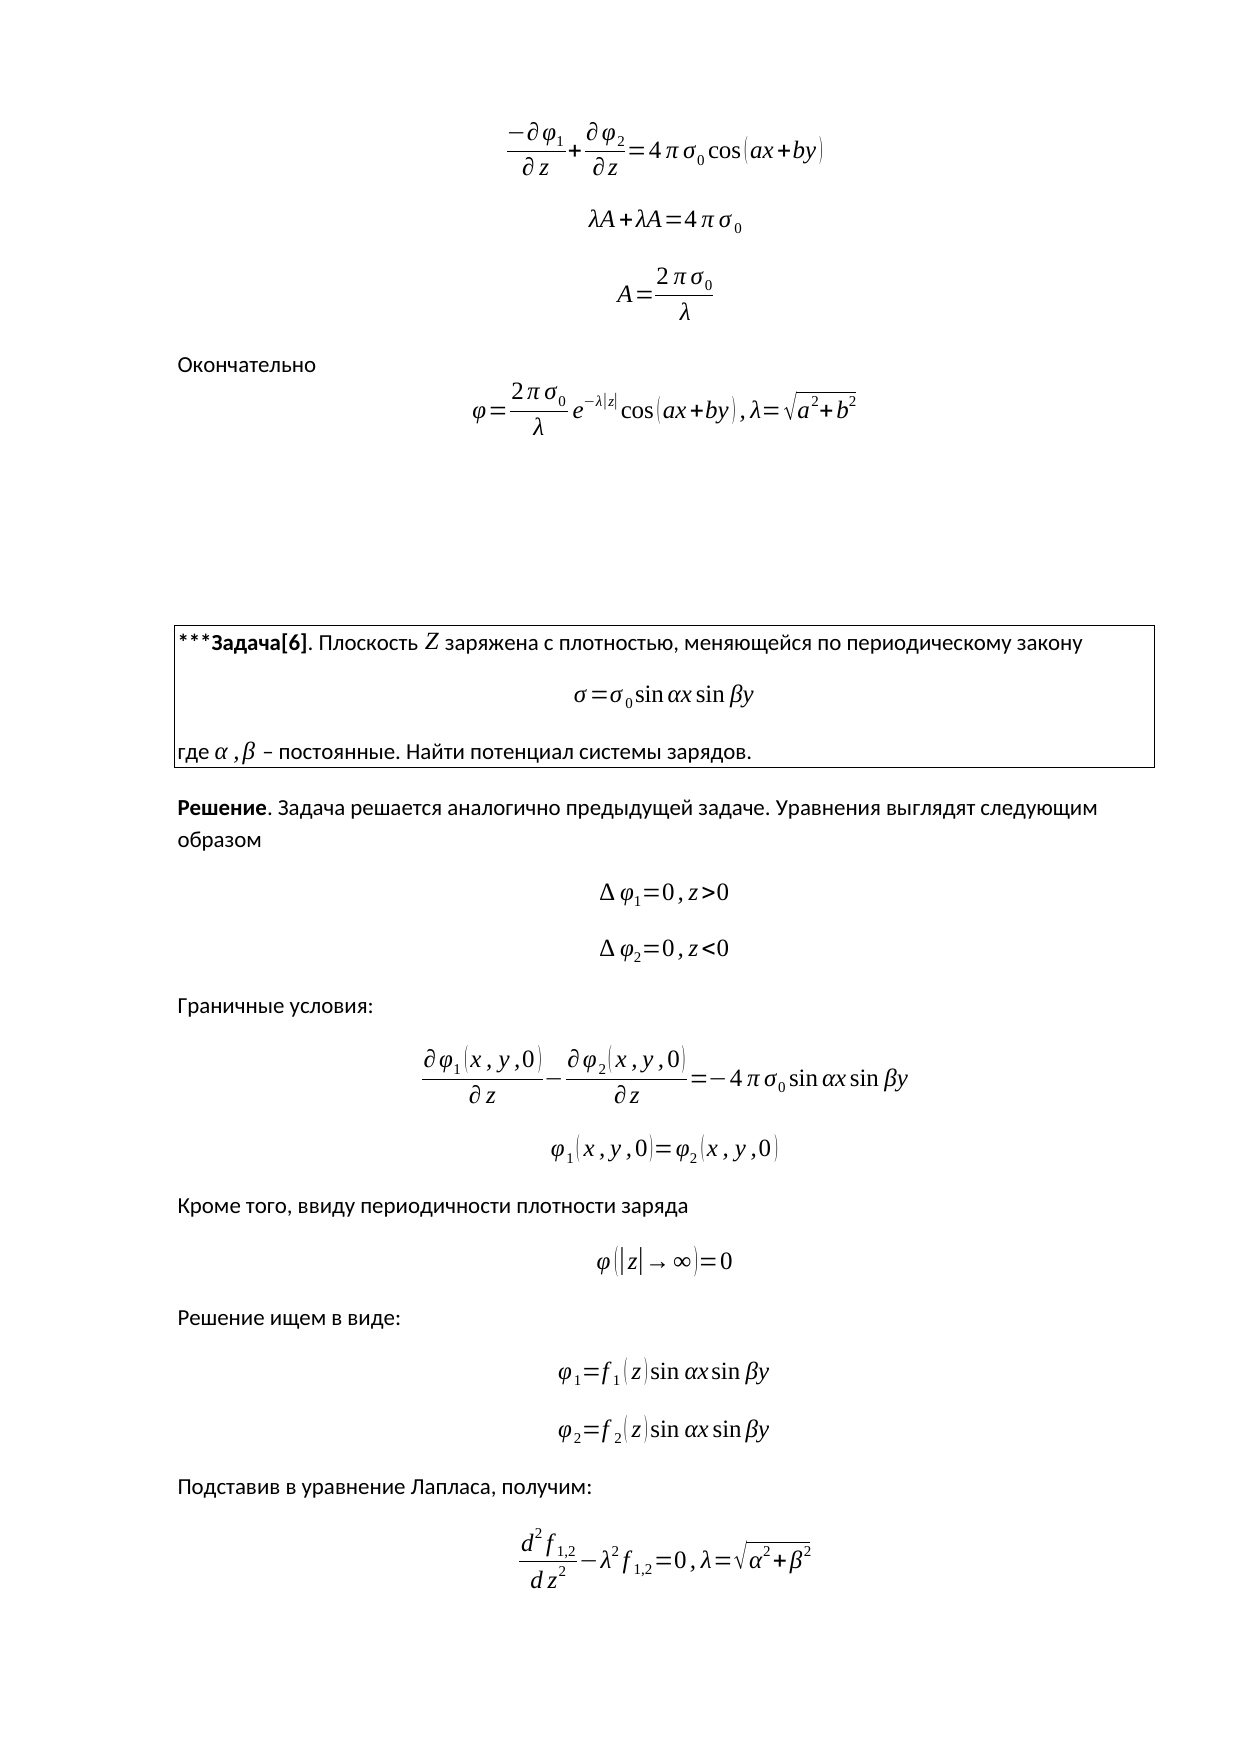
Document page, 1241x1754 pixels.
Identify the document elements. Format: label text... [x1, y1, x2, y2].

text Кроме того, ввиду периодичности плотности заряда [177, 1191, 1152, 1219]
text Окончательно [177, 350, 1152, 378]
text Решение. Задача решается аналогично предыдущей задаче. Уравнения выглядят следующим образом [177, 793, 1152, 853]
text ***Задача[6]. Плоскость заряжена с плотностью, меняющейся по периодическому закону [175, 626, 1154, 656]
text Граничные условия: [177, 991, 1152, 1019]
text Подставив в уравнение Лапласа, получим: [177, 1472, 1152, 1500]
text Решение ищем в виде: [177, 1303, 1152, 1331]
text где – постоянные. Найти потенциал системы зарядов. [175, 734, 1154, 767]
